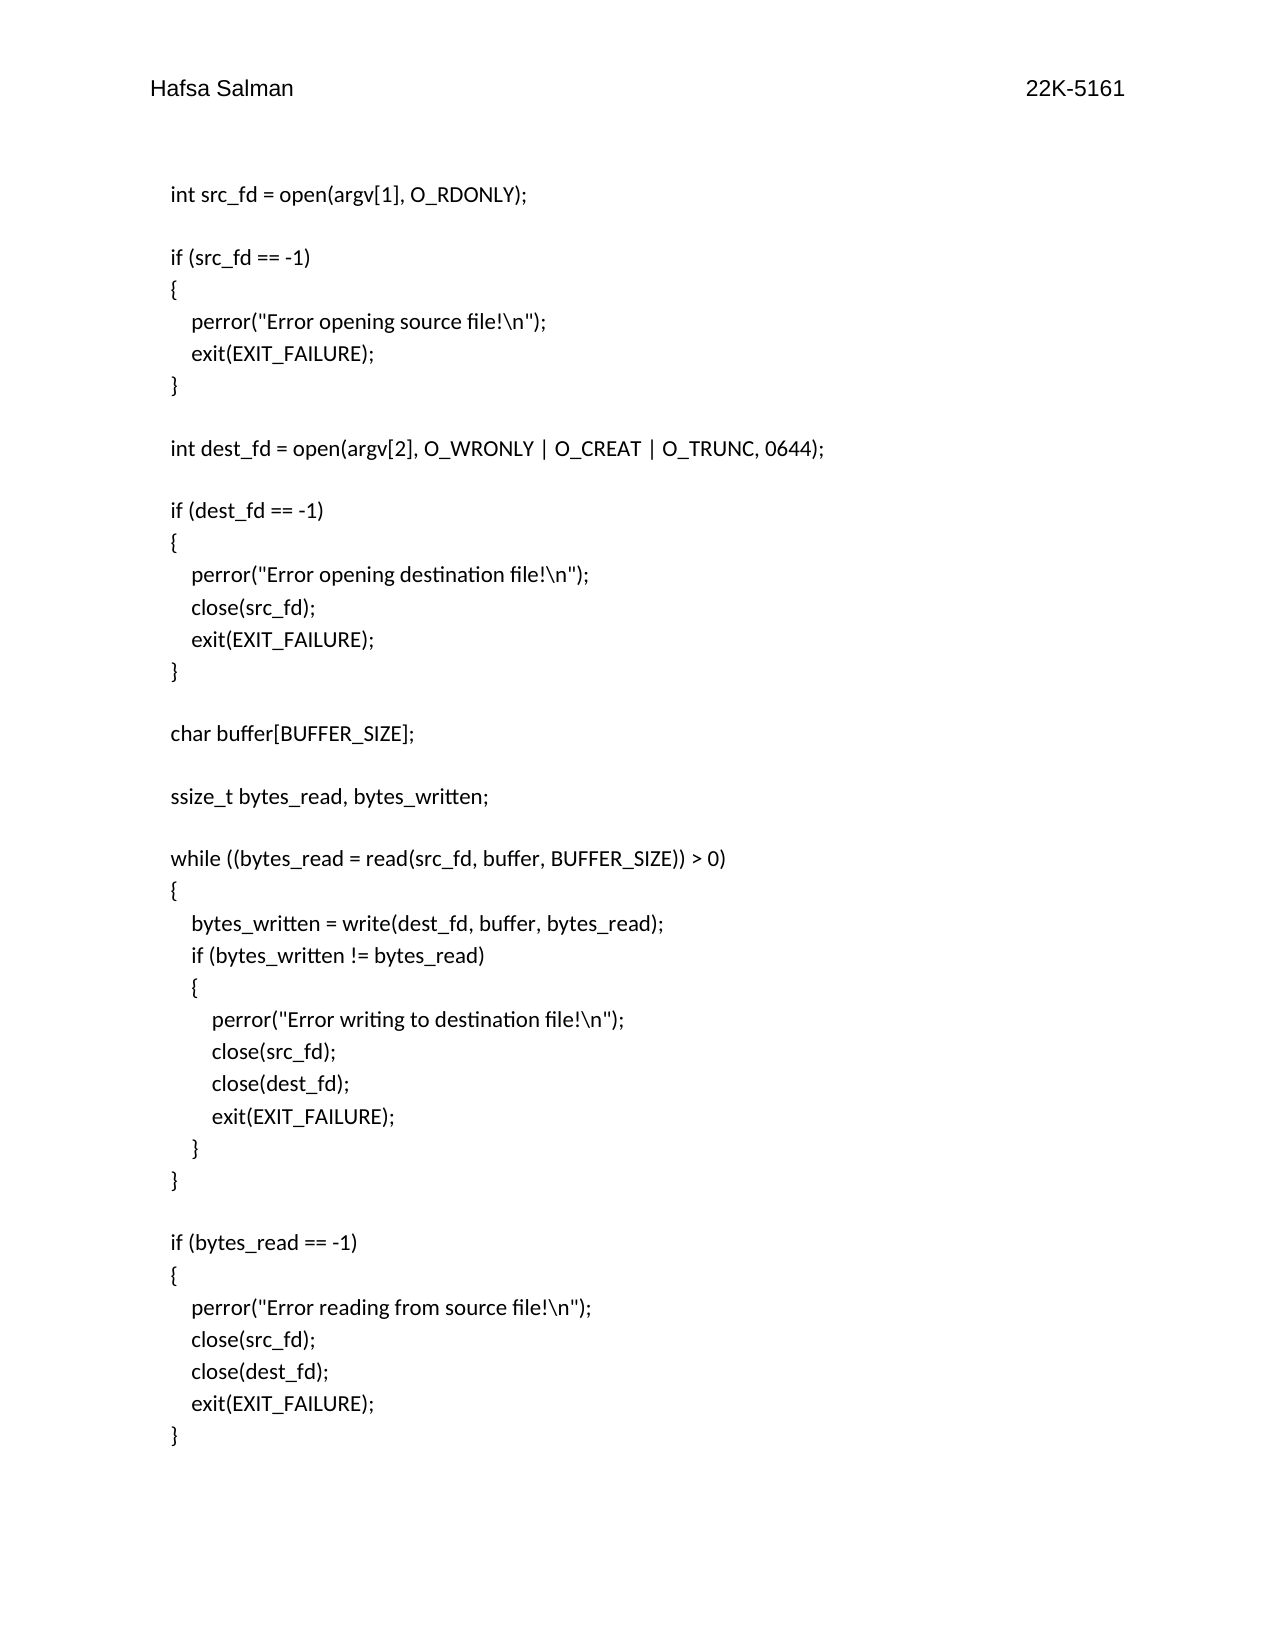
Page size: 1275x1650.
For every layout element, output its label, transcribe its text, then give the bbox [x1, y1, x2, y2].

text if (dest_fd == -1) [150, 496, 1125, 524]
text { [150, 275, 1125, 303]
text char buffer[BUFFER_SIZE]; [150, 719, 1125, 747]
text close(src_fd); [150, 1325, 1125, 1353]
text perror("Error writing to destination file!\n"); [150, 1005, 1125, 1033]
text { [150, 528, 1125, 556]
text exit(EXIT_FAILURE); [150, 339, 1125, 367]
text int dest_fd = open(argv[2], O_WRONLY | O_CREAT | O_TRUNC, 0644); [150, 434, 1125, 462]
text { [150, 1261, 1125, 1289]
text { [150, 973, 1125, 1001]
text exit(EXIT_FAILURE); [150, 1389, 1125, 1417]
text } [150, 1166, 1125, 1194]
text } [150, 657, 1125, 685]
text bytes_written = write(dest_fd, buffer, bytes_read); [150, 909, 1125, 937]
text if (bytes_read == -1) [150, 1228, 1125, 1257]
text close(dest_fd); [150, 1357, 1125, 1385]
text exit(EXIT_FAILURE); [150, 625, 1125, 653]
text close(dest_fd); [150, 1069, 1125, 1098]
text } [150, 371, 1125, 399]
text ssize_t bytes_read, bytes_written; [150, 782, 1125, 810]
text if (src_fd == -1) [150, 243, 1125, 271]
text exit(EXIT_FAILURE); [150, 1102, 1125, 1130]
text close(src_fd); [150, 593, 1125, 621]
text int src_fd = open(argv[1], O_RDONLY); [150, 180, 1125, 208]
text while ((bytes_read = read(src_fd, buffer, BUFFER_SIZE)) > 0) [150, 844, 1125, 872]
text { [150, 876, 1125, 904]
text if (bytes_written != bytes_read) [150, 941, 1125, 969]
text close(src_fd); [150, 1037, 1125, 1065]
text perror("Error opening source file!\n"); [150, 307, 1125, 335]
text } [150, 1134, 1125, 1162]
text perror("Error reading from source file!\n"); [150, 1293, 1125, 1321]
text perror("Error opening destination file!\n"); [150, 561, 1125, 588]
text } [150, 1422, 1125, 1450]
